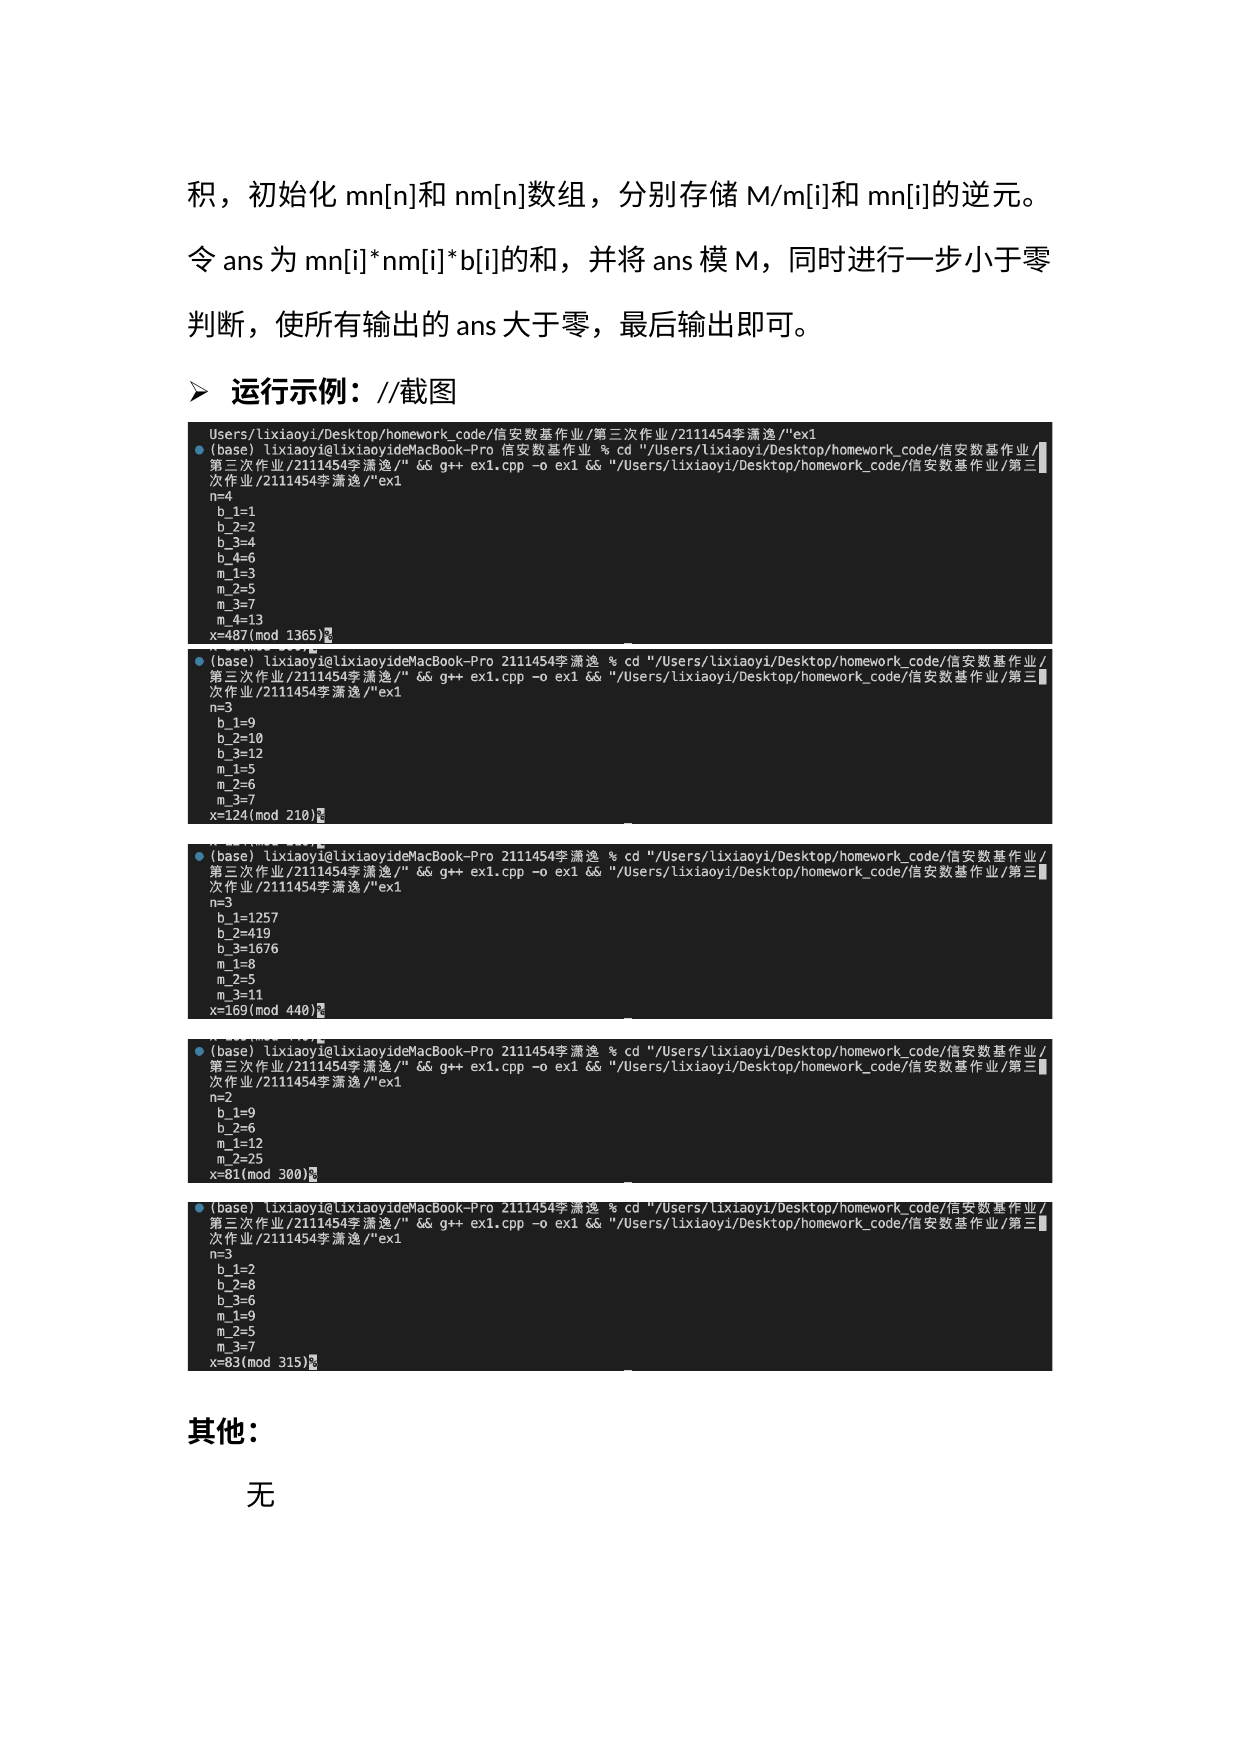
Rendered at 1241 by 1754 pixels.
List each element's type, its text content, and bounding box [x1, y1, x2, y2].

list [187, 162, 1053, 357]
list 无 [187, 1462, 1053, 1527]
list 运行示例：//截图 [187, 357, 1053, 422]
picture [187, 422, 1053, 644]
picture [187, 1039, 1053, 1183]
text 其他： [187, 1397, 1053, 1462]
picture [187, 844, 1053, 1019]
picture [187, 1202, 1053, 1371]
picture [187, 649, 1053, 824]
